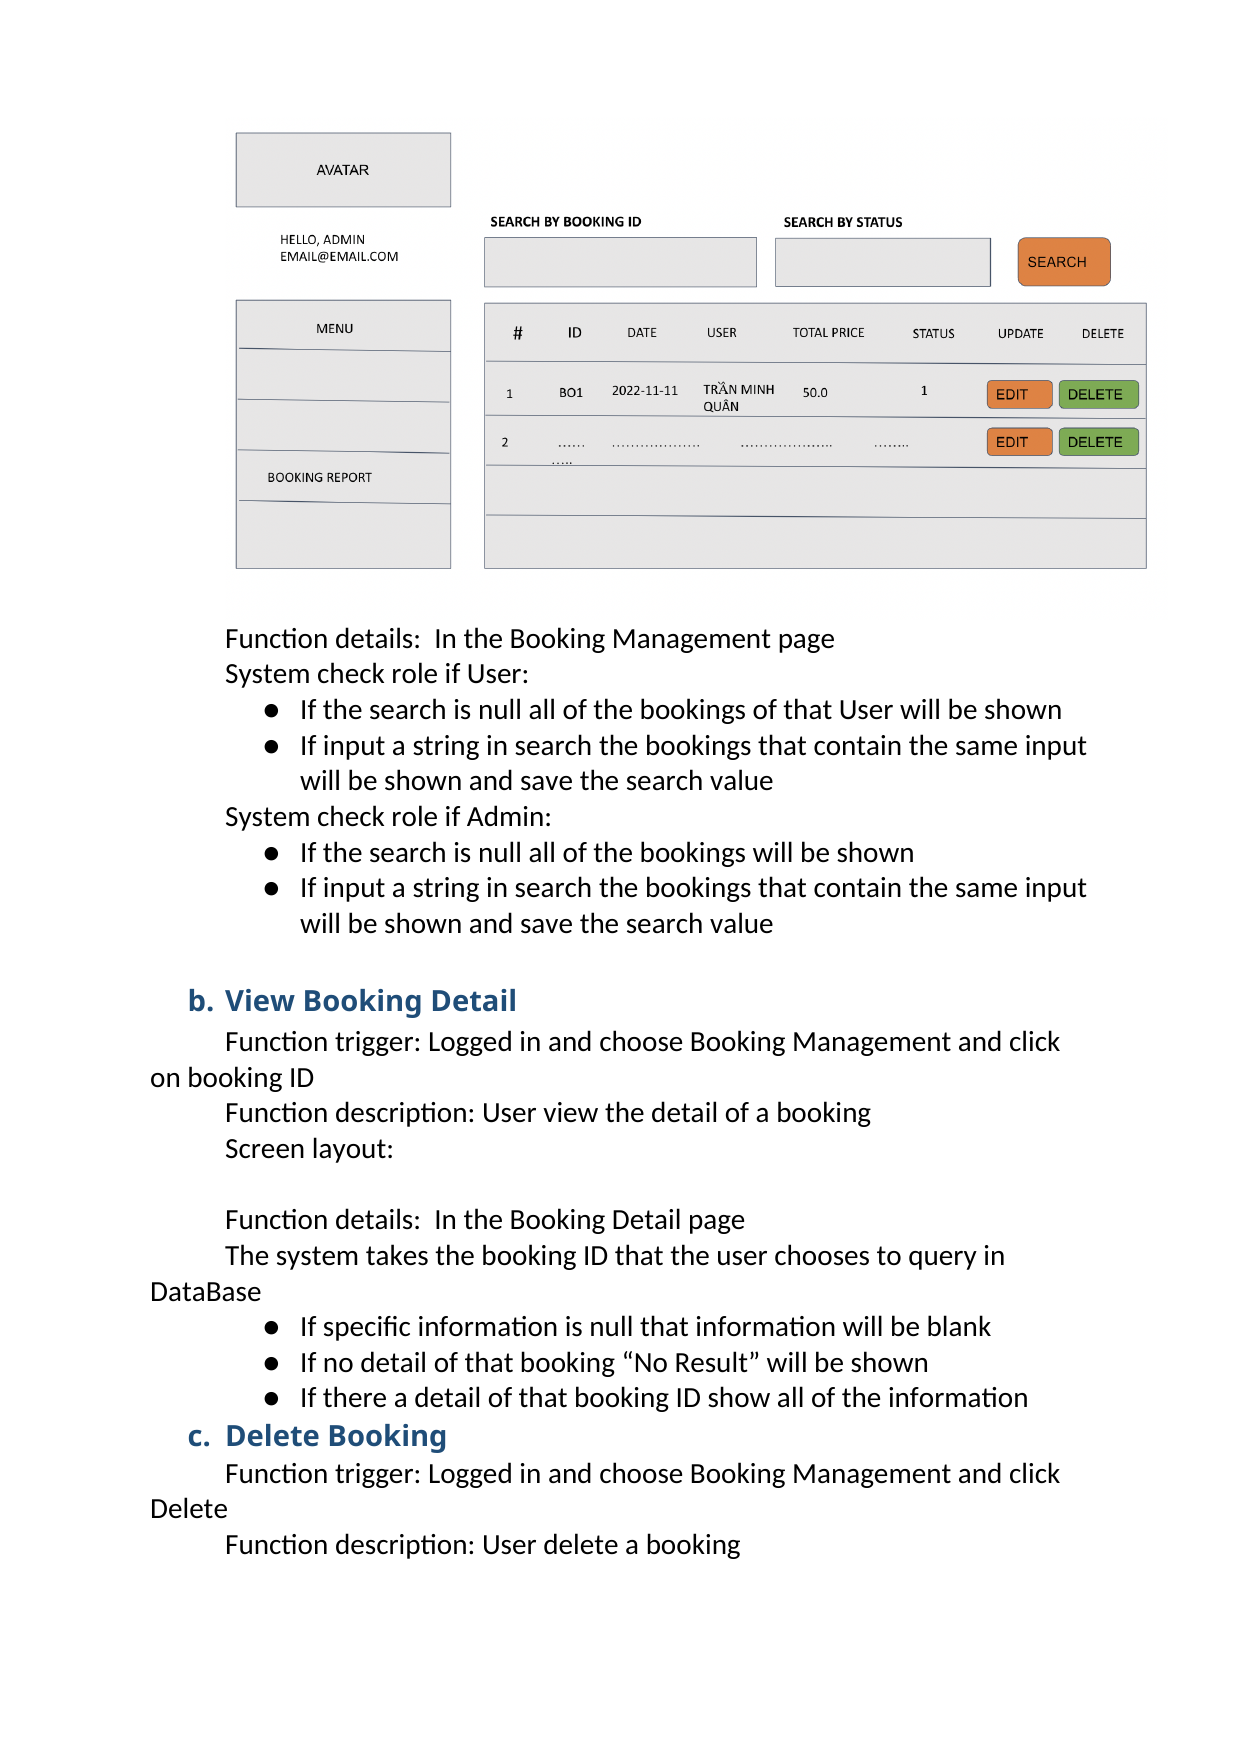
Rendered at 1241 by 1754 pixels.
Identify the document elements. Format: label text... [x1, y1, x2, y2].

subtitle View Booking Detail [187, 980, 1093, 1020]
text Function description: User view the detail of a booking [150, 1094, 1093, 1130]
text Function trigger: Logged in and choose Booking Management and click on booking ID [150, 1023, 1093, 1094]
list If there a detail of that booking ID show all of the information [262, 1379, 1093, 1415]
text Function trigger: Logged in and choose Booking Management and click Delete [150, 1455, 1093, 1526]
list If input a string in search the bookings that contain the same input will be shown and save the search value [262, 727, 1093, 798]
subtitle Delete Booking [187, 1415, 1093, 1455]
list If specific information is null that information will be blank [262, 1308, 1093, 1344]
list If the search is null all of the bookings of that User will be shown [262, 691, 1093, 727]
text Function details: In the Booking Detail page [150, 1201, 1093, 1237]
text System check role if User: [150, 656, 1093, 691]
list If the search is null all of the bookings will be shown [262, 834, 1093, 869]
text The system takes the booking ID that the user chooses to query in DataBase [150, 1237, 1093, 1308]
list If input a string in search the bookings that contain the same input will be shown and save the search value [262, 869, 1093, 941]
picture [225, 117, 1168, 620]
list If no detail of that booking “No Result” will be shown [262, 1344, 1093, 1379]
text Function details: In the Booking Management page [150, 620, 1093, 656]
text Screen layout: [150, 1130, 1093, 1166]
text System check role if Admin: [150, 798, 1093, 834]
text Function description: User delete a booking [150, 1526, 1093, 1562]
